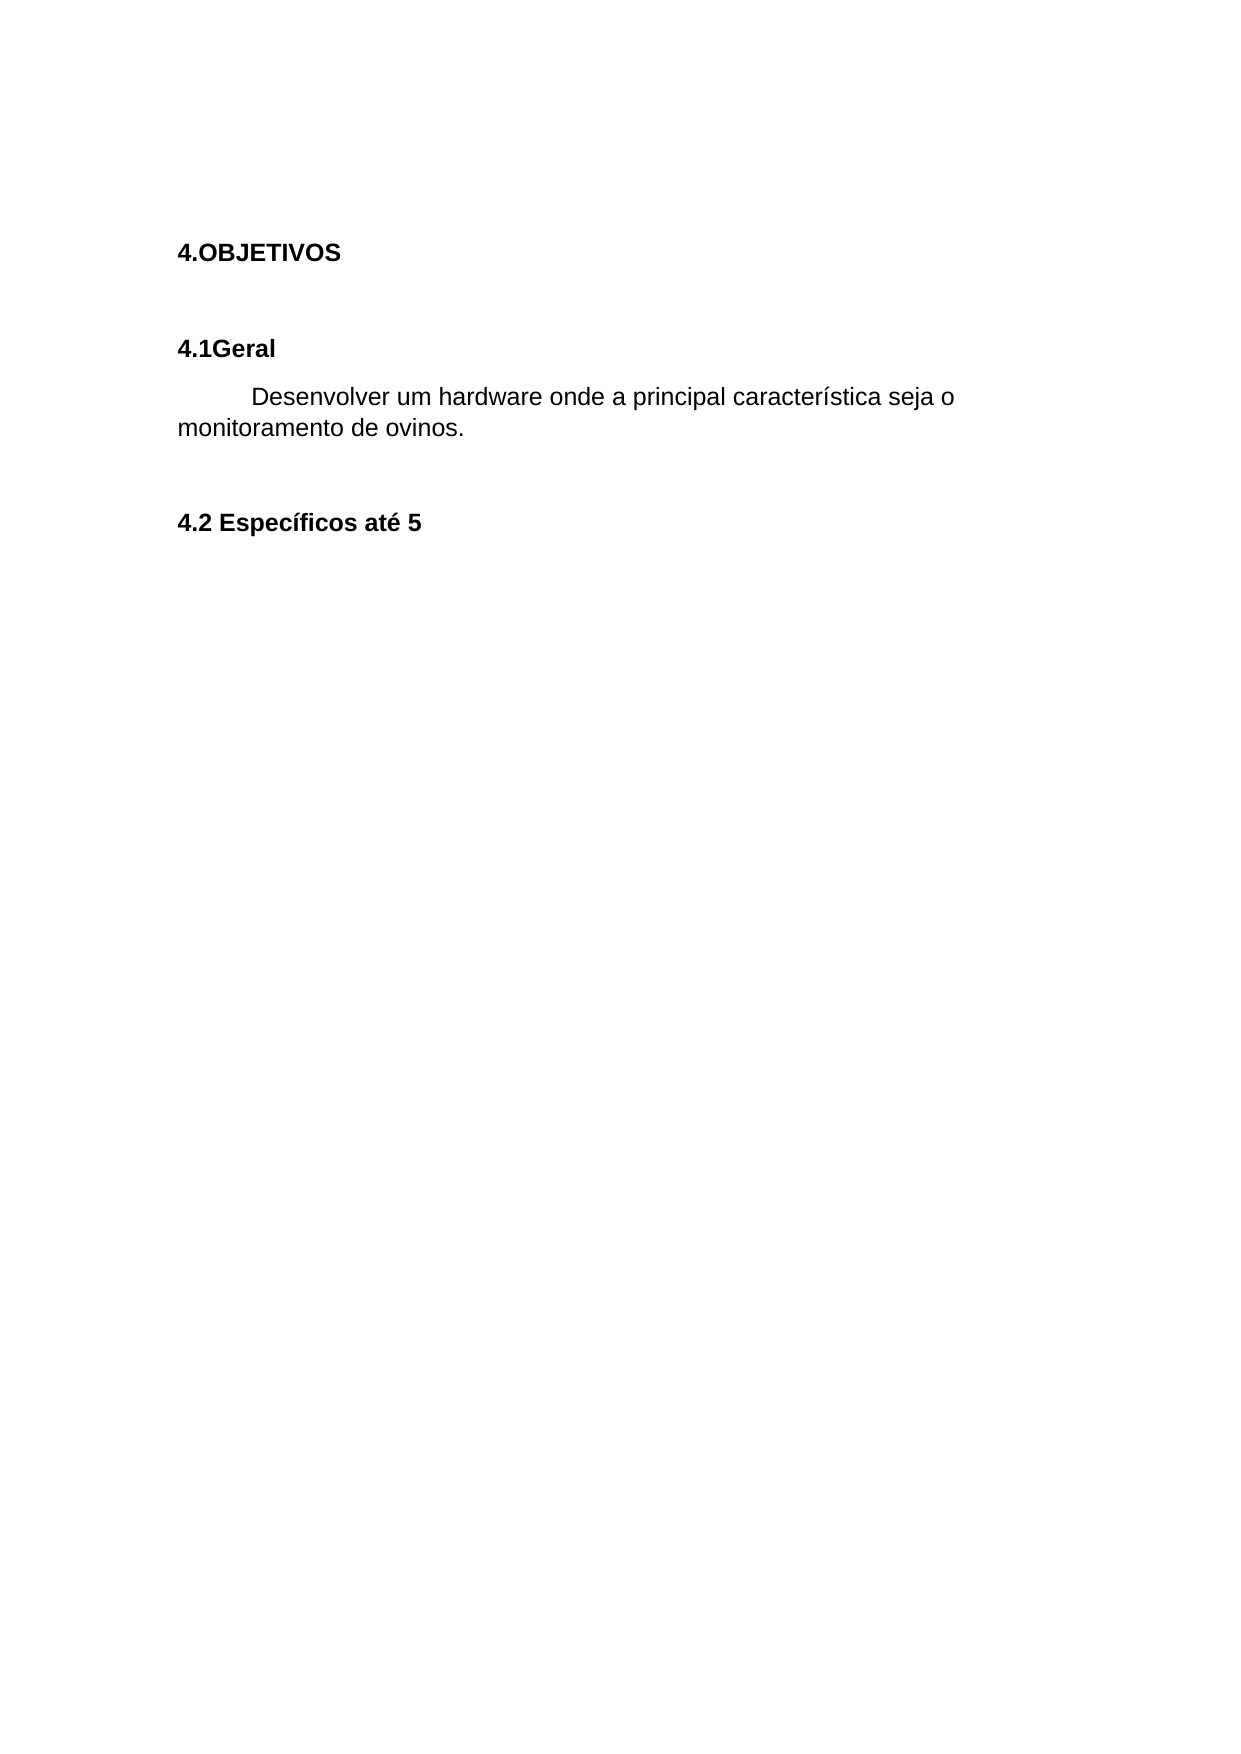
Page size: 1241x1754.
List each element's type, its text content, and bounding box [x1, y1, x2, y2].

text 4.OBJETIVOS [177, 238, 1063, 267]
text 4.1Geral [177, 334, 1063, 363]
text Desenvolver um hardware onde a principal característica seja o monitoramento de ovinos. [177, 382, 1063, 441]
text 4.2 Específicos até 5 [177, 508, 1063, 537]
